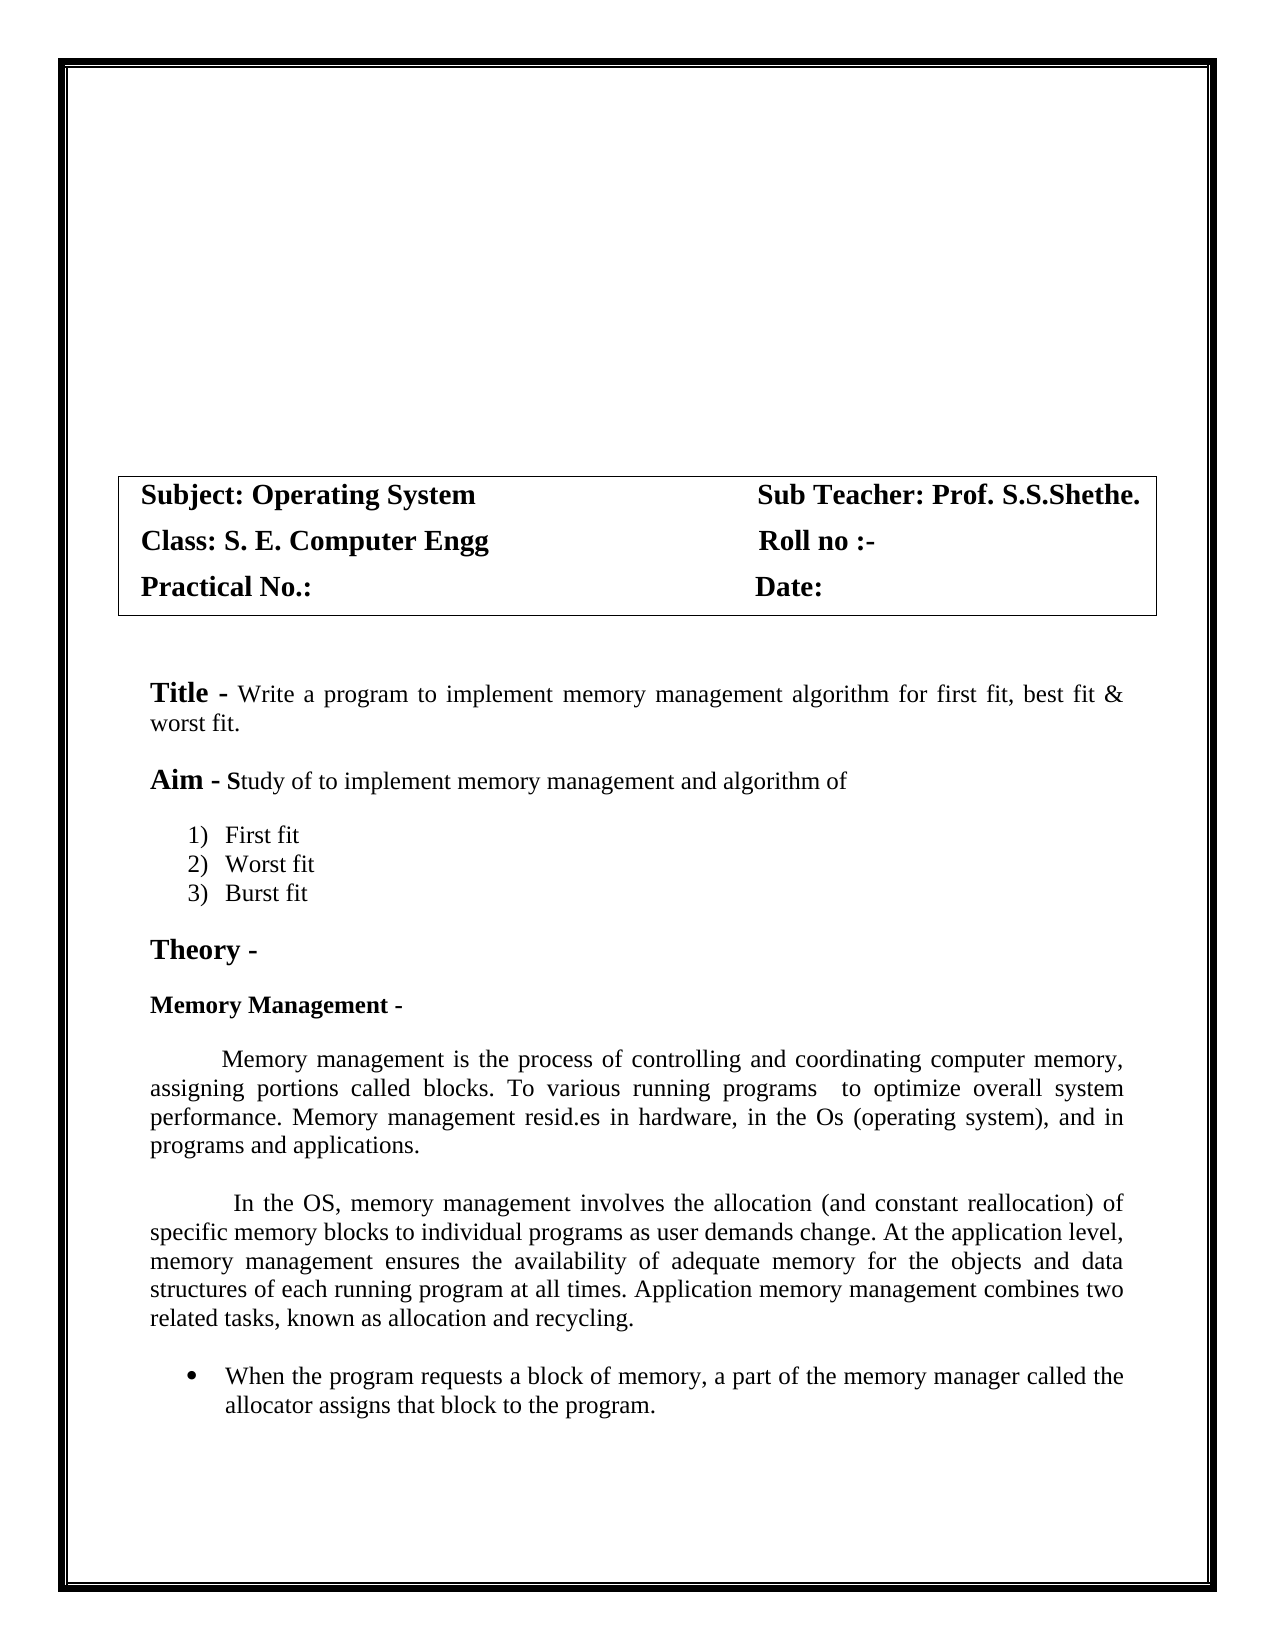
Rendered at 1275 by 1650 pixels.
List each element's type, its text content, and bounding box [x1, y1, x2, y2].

text In the OS, memory management involves the allocation (and constant reallocation) of specific memory blocks to individual programs as user demands change. At the application level, memory management ensures the availability of adequate memory for the objects and data structures of each running program at all times. Application memory management combines two related tasks, known as allocation and recycling. [150, 1188, 1125, 1332]
table_header Subject: Operating System Sub Teacher: Prof. S.S.Shethe. Class: S. E. Computer Engg Roll no :- Practical No.: Date: [119, 477, 1156, 615]
text Memory management is the process of controlling and coordinating computer memory, assigning portions called blocks. To various running programs to optimize overall system performance. Memory management resid.es in hardware, in the Os (operating system), and in programs and applications. [150, 1044, 1125, 1159]
text Title - Write a program to implement memory management algorithm for first fit, best fit & worst fit. [150, 675, 1125, 737]
list Worst fit [187, 849, 1125, 878]
text Aim - Study of to implement memory management and algorithm of [150, 762, 1125, 796]
text Theory - [150, 932, 1125, 965]
list First fit [187, 821, 1125, 849]
list Burst fit [187, 878, 1125, 907]
list When the program requests a block of memory, a part of the memory manager called the allocator assigns that block to the program. [187, 1361, 1125, 1419]
text Memory Management - [150, 990, 1125, 1019]
